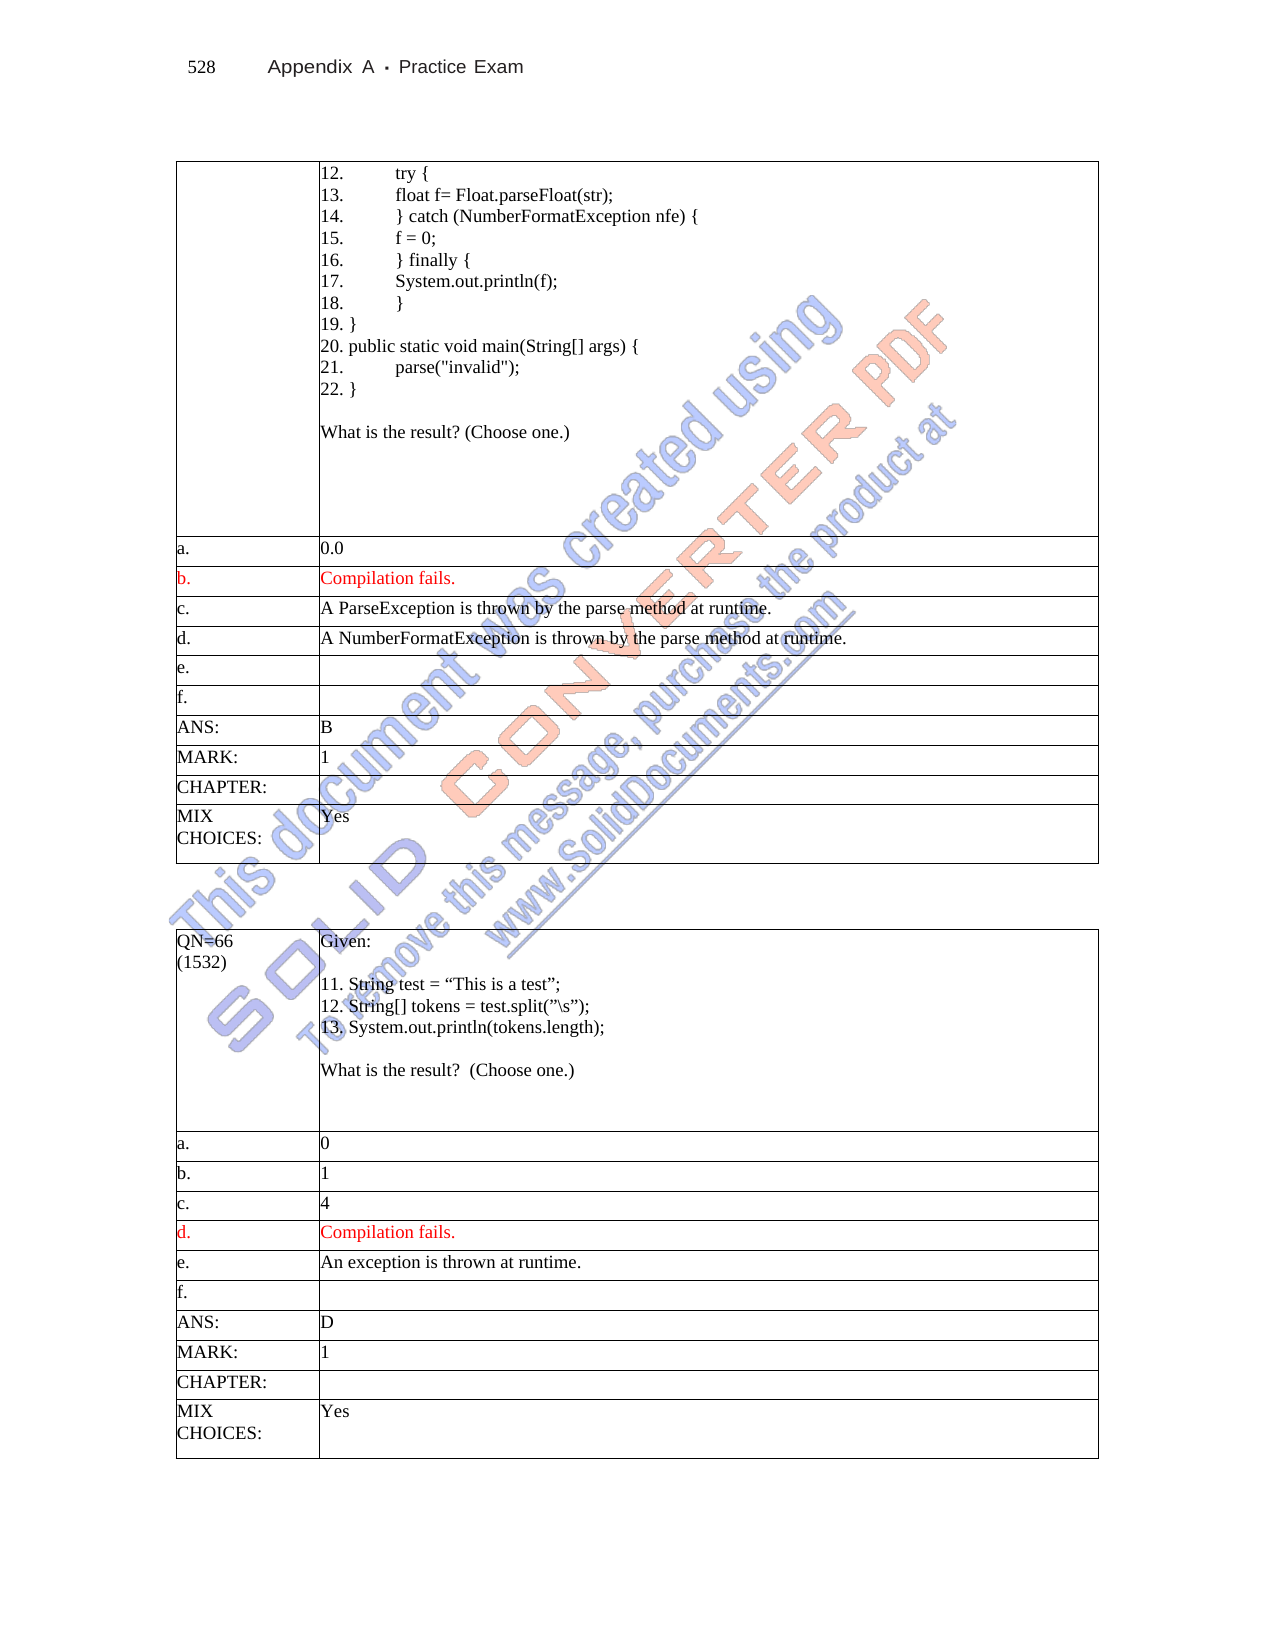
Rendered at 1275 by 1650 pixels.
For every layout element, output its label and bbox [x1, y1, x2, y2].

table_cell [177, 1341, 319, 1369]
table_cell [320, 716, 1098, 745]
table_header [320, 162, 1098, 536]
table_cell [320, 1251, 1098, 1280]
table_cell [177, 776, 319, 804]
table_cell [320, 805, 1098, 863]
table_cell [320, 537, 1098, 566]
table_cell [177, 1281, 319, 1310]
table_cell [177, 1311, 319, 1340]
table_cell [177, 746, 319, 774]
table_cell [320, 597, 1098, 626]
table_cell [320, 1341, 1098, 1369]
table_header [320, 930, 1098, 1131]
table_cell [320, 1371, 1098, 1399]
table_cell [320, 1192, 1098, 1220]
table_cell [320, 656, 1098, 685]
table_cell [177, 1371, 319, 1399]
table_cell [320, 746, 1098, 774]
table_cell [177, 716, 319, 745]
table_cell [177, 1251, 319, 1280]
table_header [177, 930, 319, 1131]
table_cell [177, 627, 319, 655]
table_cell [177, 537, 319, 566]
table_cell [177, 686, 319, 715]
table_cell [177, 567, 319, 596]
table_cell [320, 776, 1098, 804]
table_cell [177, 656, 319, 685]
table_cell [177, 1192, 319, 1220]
picture [168, 295, 957, 1055]
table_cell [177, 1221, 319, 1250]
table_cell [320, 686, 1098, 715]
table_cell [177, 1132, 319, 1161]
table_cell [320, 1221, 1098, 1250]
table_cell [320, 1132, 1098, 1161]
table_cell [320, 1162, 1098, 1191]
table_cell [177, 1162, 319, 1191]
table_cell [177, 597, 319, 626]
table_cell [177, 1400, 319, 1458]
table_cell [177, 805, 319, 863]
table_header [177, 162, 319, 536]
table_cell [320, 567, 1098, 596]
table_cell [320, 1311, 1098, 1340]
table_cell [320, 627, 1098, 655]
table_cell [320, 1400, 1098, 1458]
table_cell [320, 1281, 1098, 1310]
